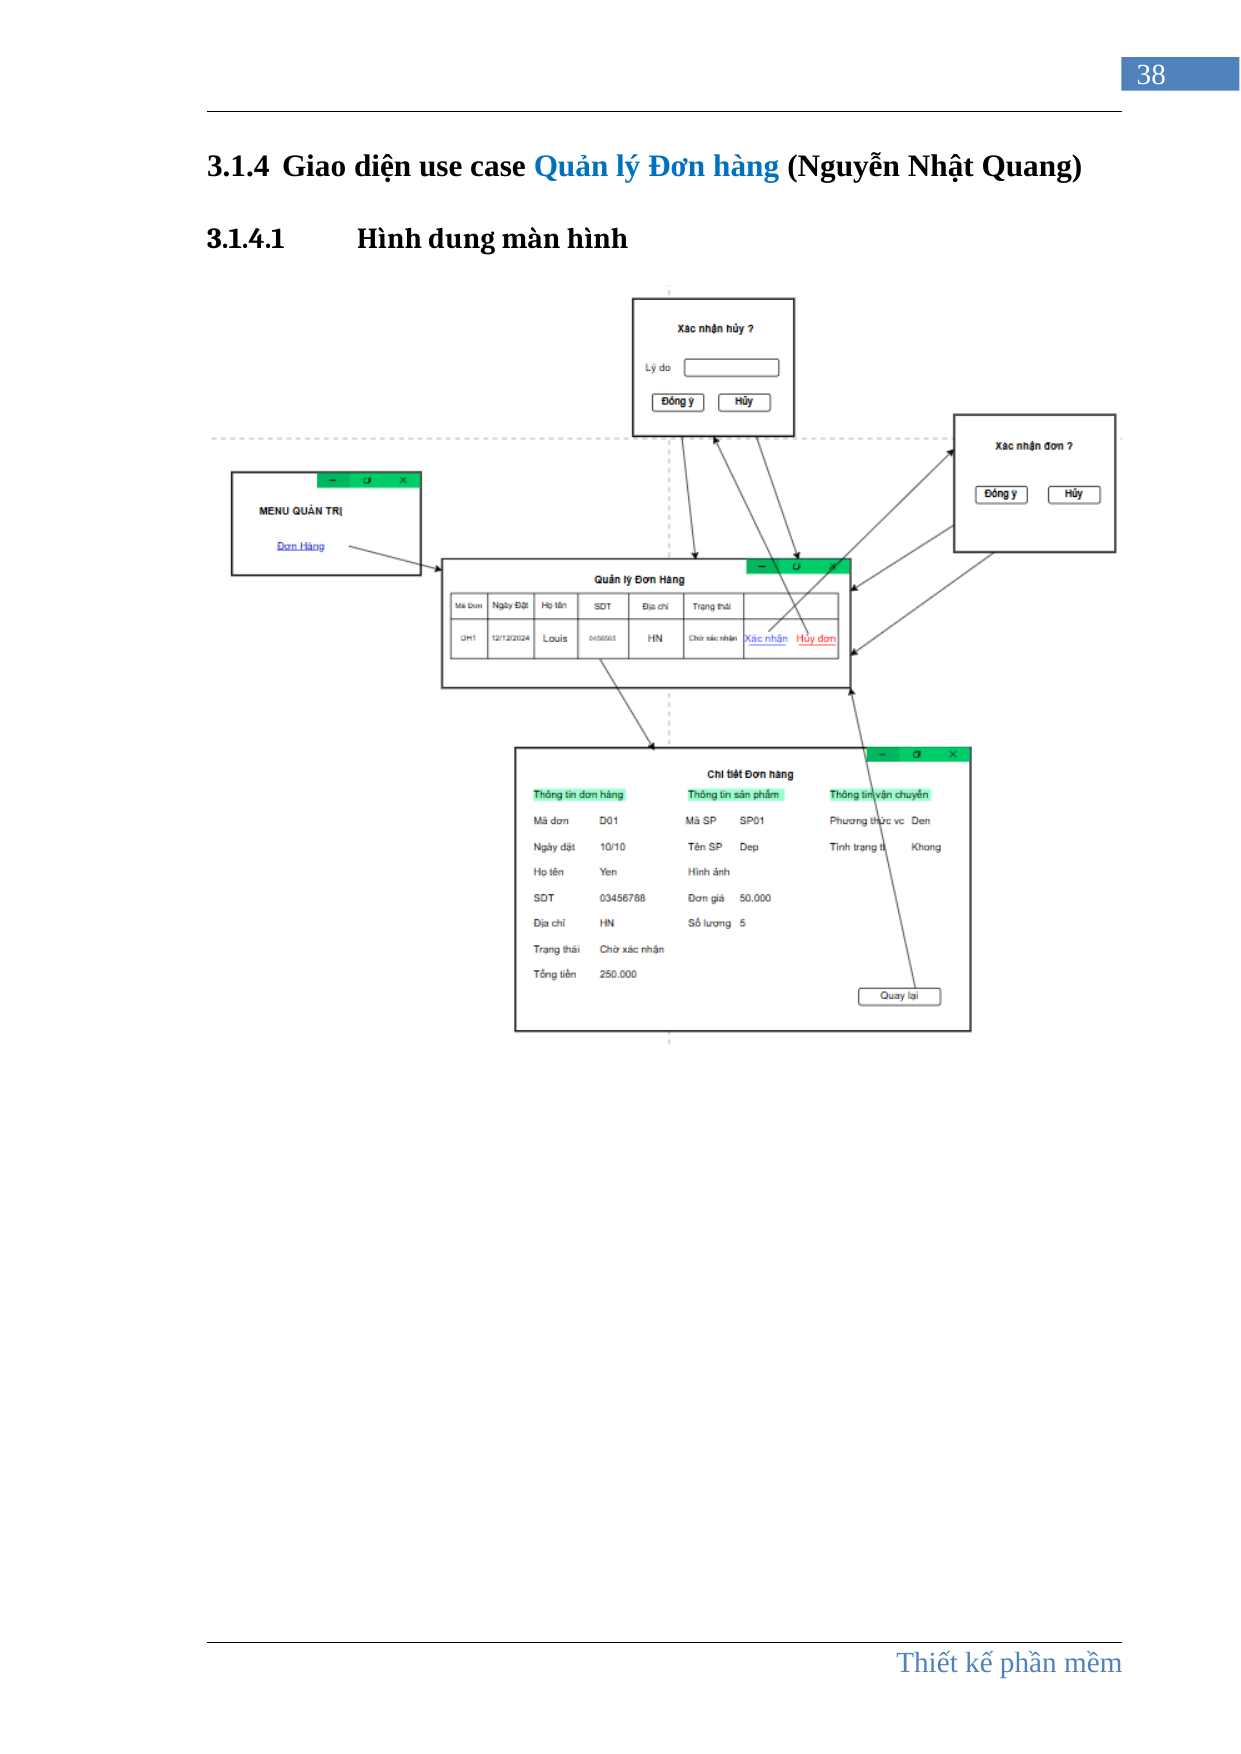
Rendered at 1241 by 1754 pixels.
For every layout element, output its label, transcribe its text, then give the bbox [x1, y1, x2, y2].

picture [206, 285, 1123, 1049]
subtitle Giao diện use case Quản lý Đơn hàng (Nguyễn Nhật Quang) [207, 148, 1122, 184]
subtitle Hình dung màn hình [207, 222, 1122, 256]
